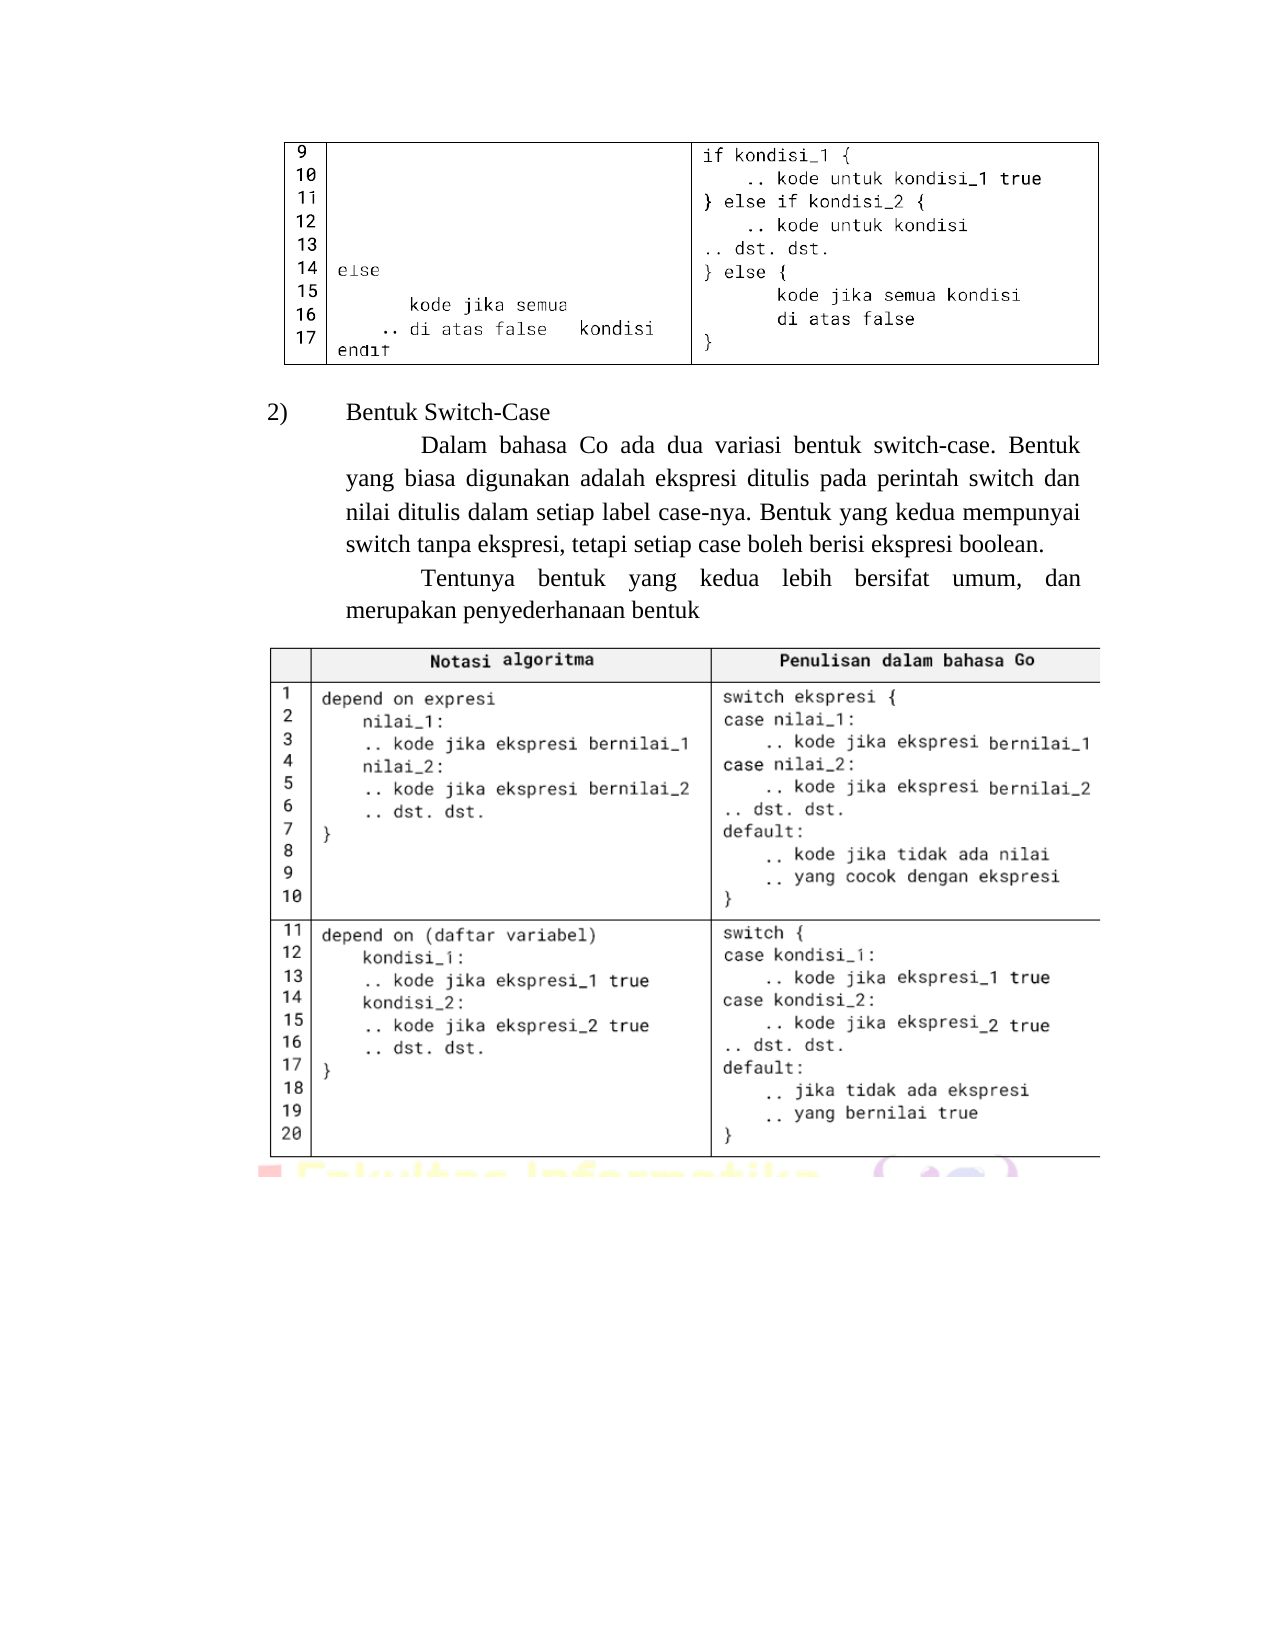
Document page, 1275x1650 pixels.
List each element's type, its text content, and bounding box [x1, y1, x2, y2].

picture [338, 345, 390, 356]
text Dalam bahasa Co ada dua variasi bentuk switch-case. Bentuk yang biasa digunakan adalah ekspresi ditulis pada perintah switch dan nilai ditulis dalam setiap label case-nya. Bentuk yang kedua mempunyai switch tanpa ekspresi, tetapi setiap case boleh berisi ekspresi boolean. [346, 431, 1081, 558]
picture [410, 297, 567, 335]
picture [581, 320, 653, 335]
text Tentunya bentuk yang kedua lebih bersifat umum, dan merupakan penyederhanaan bentuk [346, 563, 1081, 624]
table_cell [692, 143, 1098, 363]
picture [258, 638, 1100, 1177]
table_cell [285, 143, 326, 363]
picture [704, 147, 1020, 351]
picture [338, 265, 379, 276]
list Bentuk Switch-Case [267, 397, 1081, 426]
table_cell [327, 143, 691, 363]
